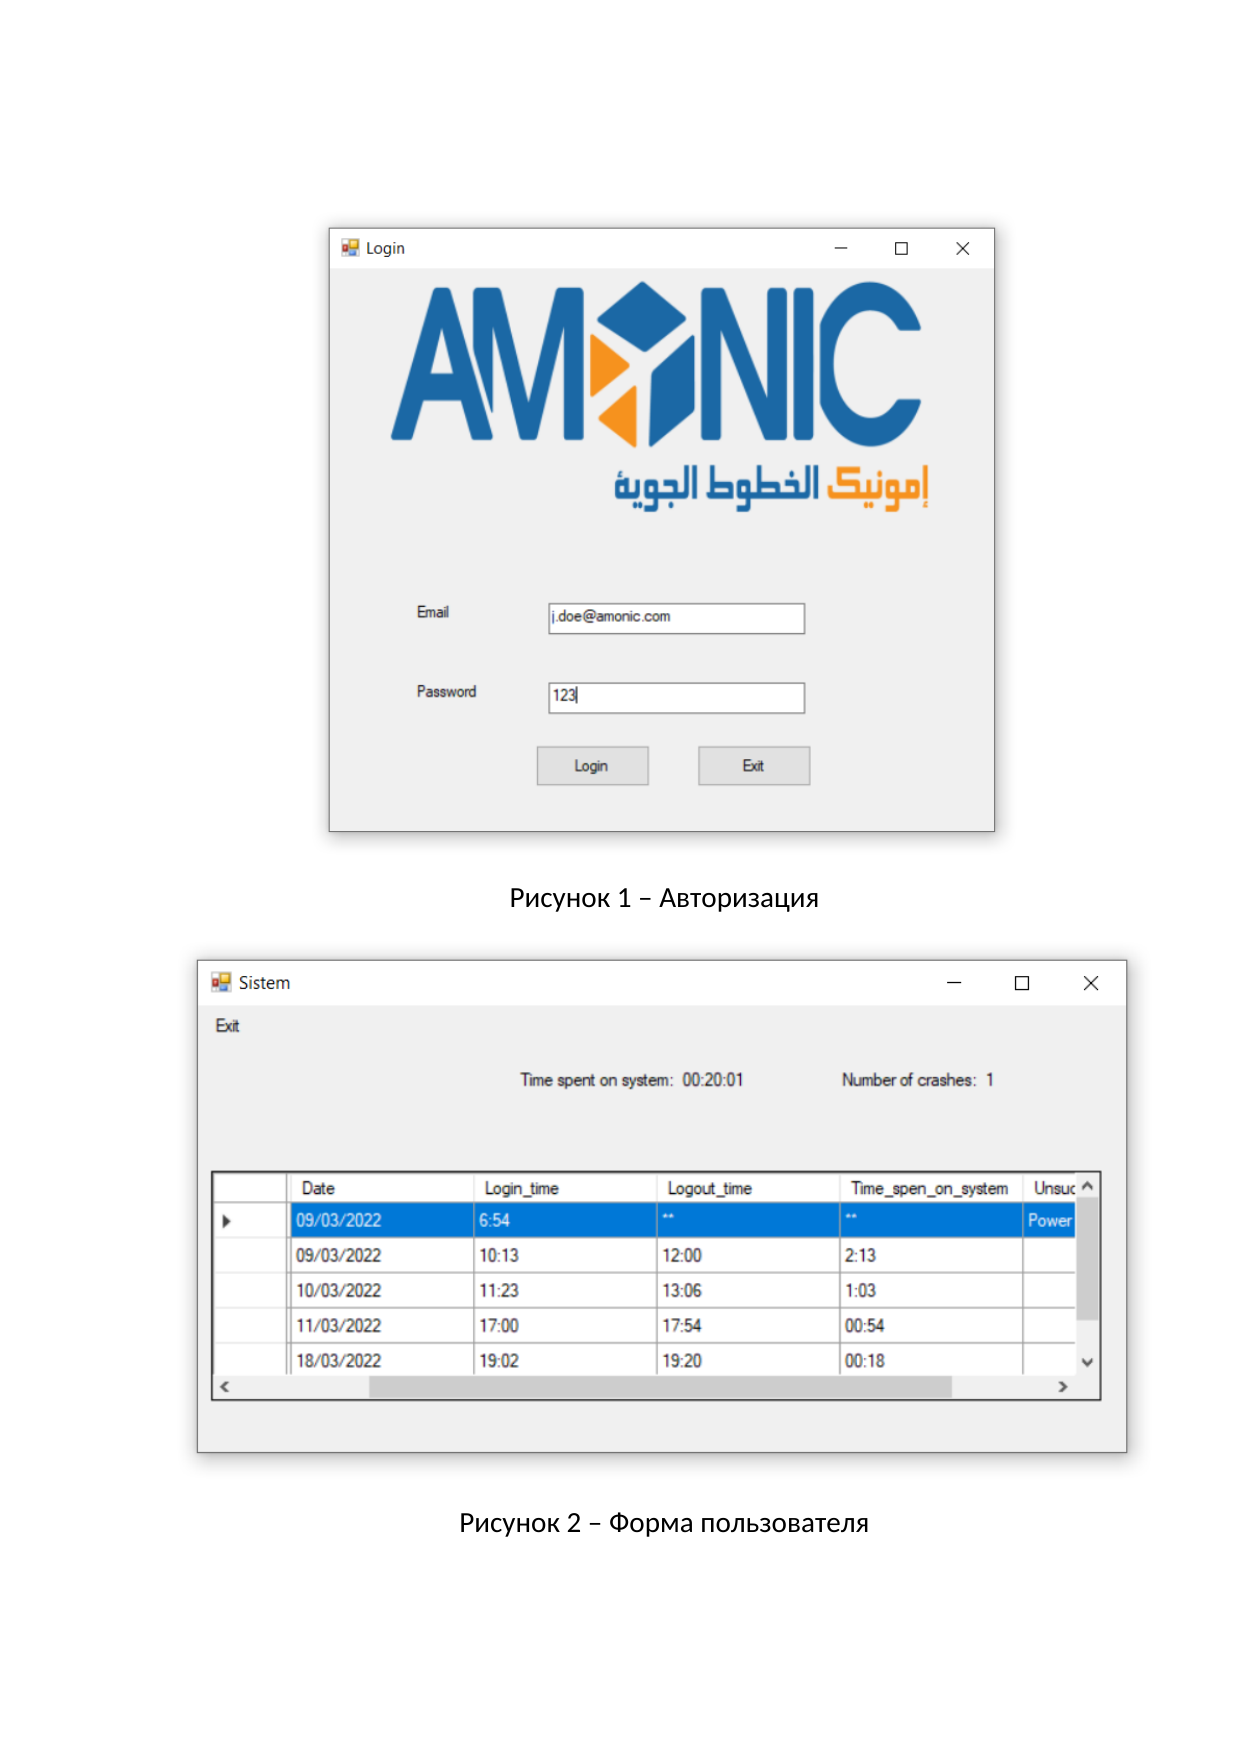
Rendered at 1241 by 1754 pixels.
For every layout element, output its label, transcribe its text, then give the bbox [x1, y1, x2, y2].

picture [312, 211, 1017, 855]
text Рисунок 1 – Авторизация [177, 879, 1152, 915]
text Рисунок 2 – Форма пользователя [177, 1504, 1152, 1539]
picture [177, 941, 1152, 1479]
